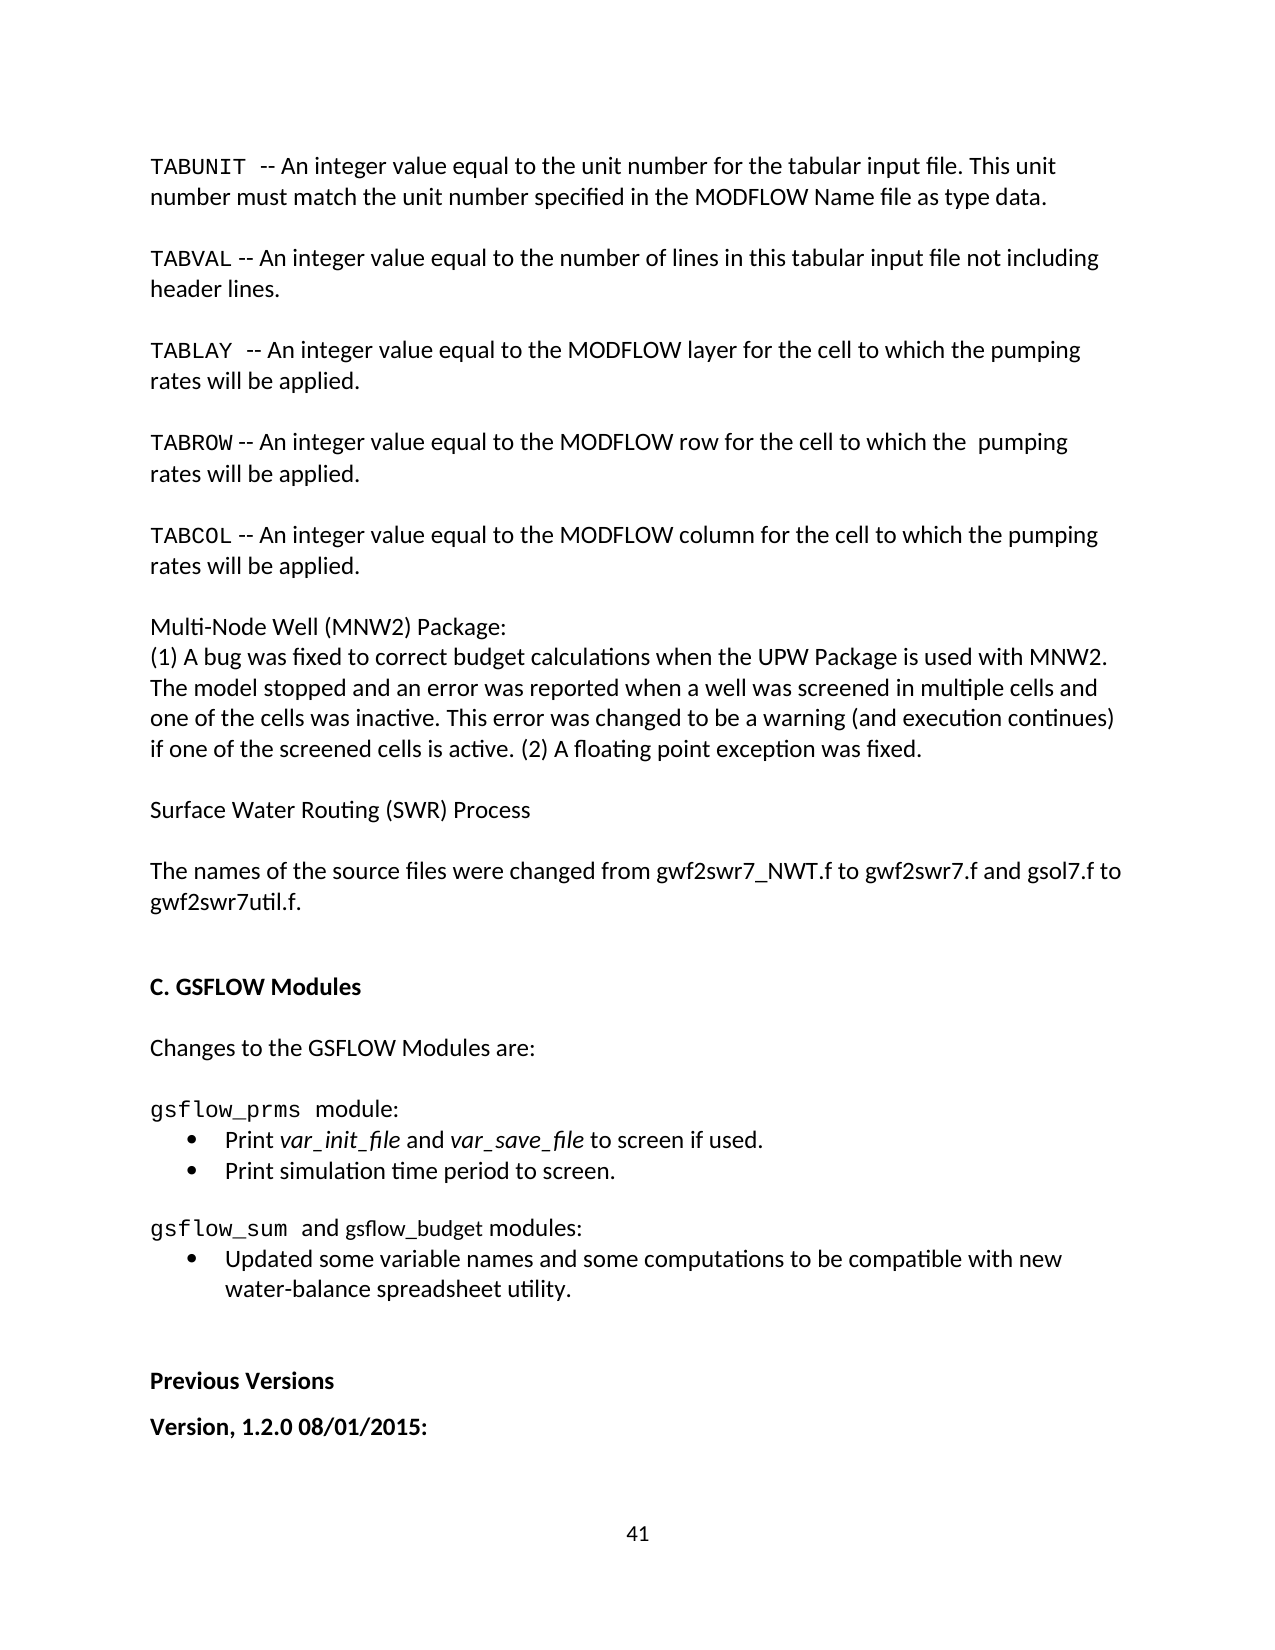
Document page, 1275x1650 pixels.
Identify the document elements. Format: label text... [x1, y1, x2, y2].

text Version, 1.2.0 08/01/2015: [150, 1411, 1125, 1441]
text Surface Water Routing (SWR) Process [150, 794, 1125, 824]
list Print var_init_file and var_save_file to screen if used. [187, 1125, 1125, 1155]
text TABLAY -- An integer value equal to the MODFLOW layer for the cell to which the pumping rates will be applied. [150, 334, 1125, 396]
text TABVAL -- An integer value equal to the number of lines in this tabular input file not including header lines. [150, 242, 1125, 304]
text gsflow_sum and gsflow_budget modules: [150, 1212, 1125, 1243]
text Previous Versions [150, 1365, 1125, 1395]
text Changes to the GSFLOW Modules are: [150, 1032, 1125, 1063]
text C. GSFLOW Modules [150, 971, 1125, 1002]
text TABCOL -- An integer value equal to the MODFLOW column for the cell to which the pumping rates will be applied. [150, 519, 1125, 580]
text gsflow_prms module: [150, 1093, 1125, 1125]
text TABROW -- An integer value equal to the MODFLOW row for the cell to which the pumping rates will be applied. [150, 427, 1125, 488]
text The names of the source files were changed from gwf2swr7_NWT.f to gwf2swr7.f and gsol7.f to gwf2swr7util.f. [150, 855, 1125, 916]
text (1) A bug was fixed to correct budget calculations when the UPW Package is used with MNW2. The model stopped and an error was reported when a well was screened in multiple cells and one of the cells was inactive. This error was changed to be a warning (and execution continues) if one of the screened cells is active. (2) A floating point exception was fixed. [150, 641, 1125, 763]
list Updated some variable names and some computations to be compatible with new water-balance spreadsheet utility. [187, 1243, 1125, 1304]
text Multi-Node Well (MNW2) Package: [150, 611, 1125, 641]
list Print simulation time period to screen. [187, 1155, 1125, 1186]
